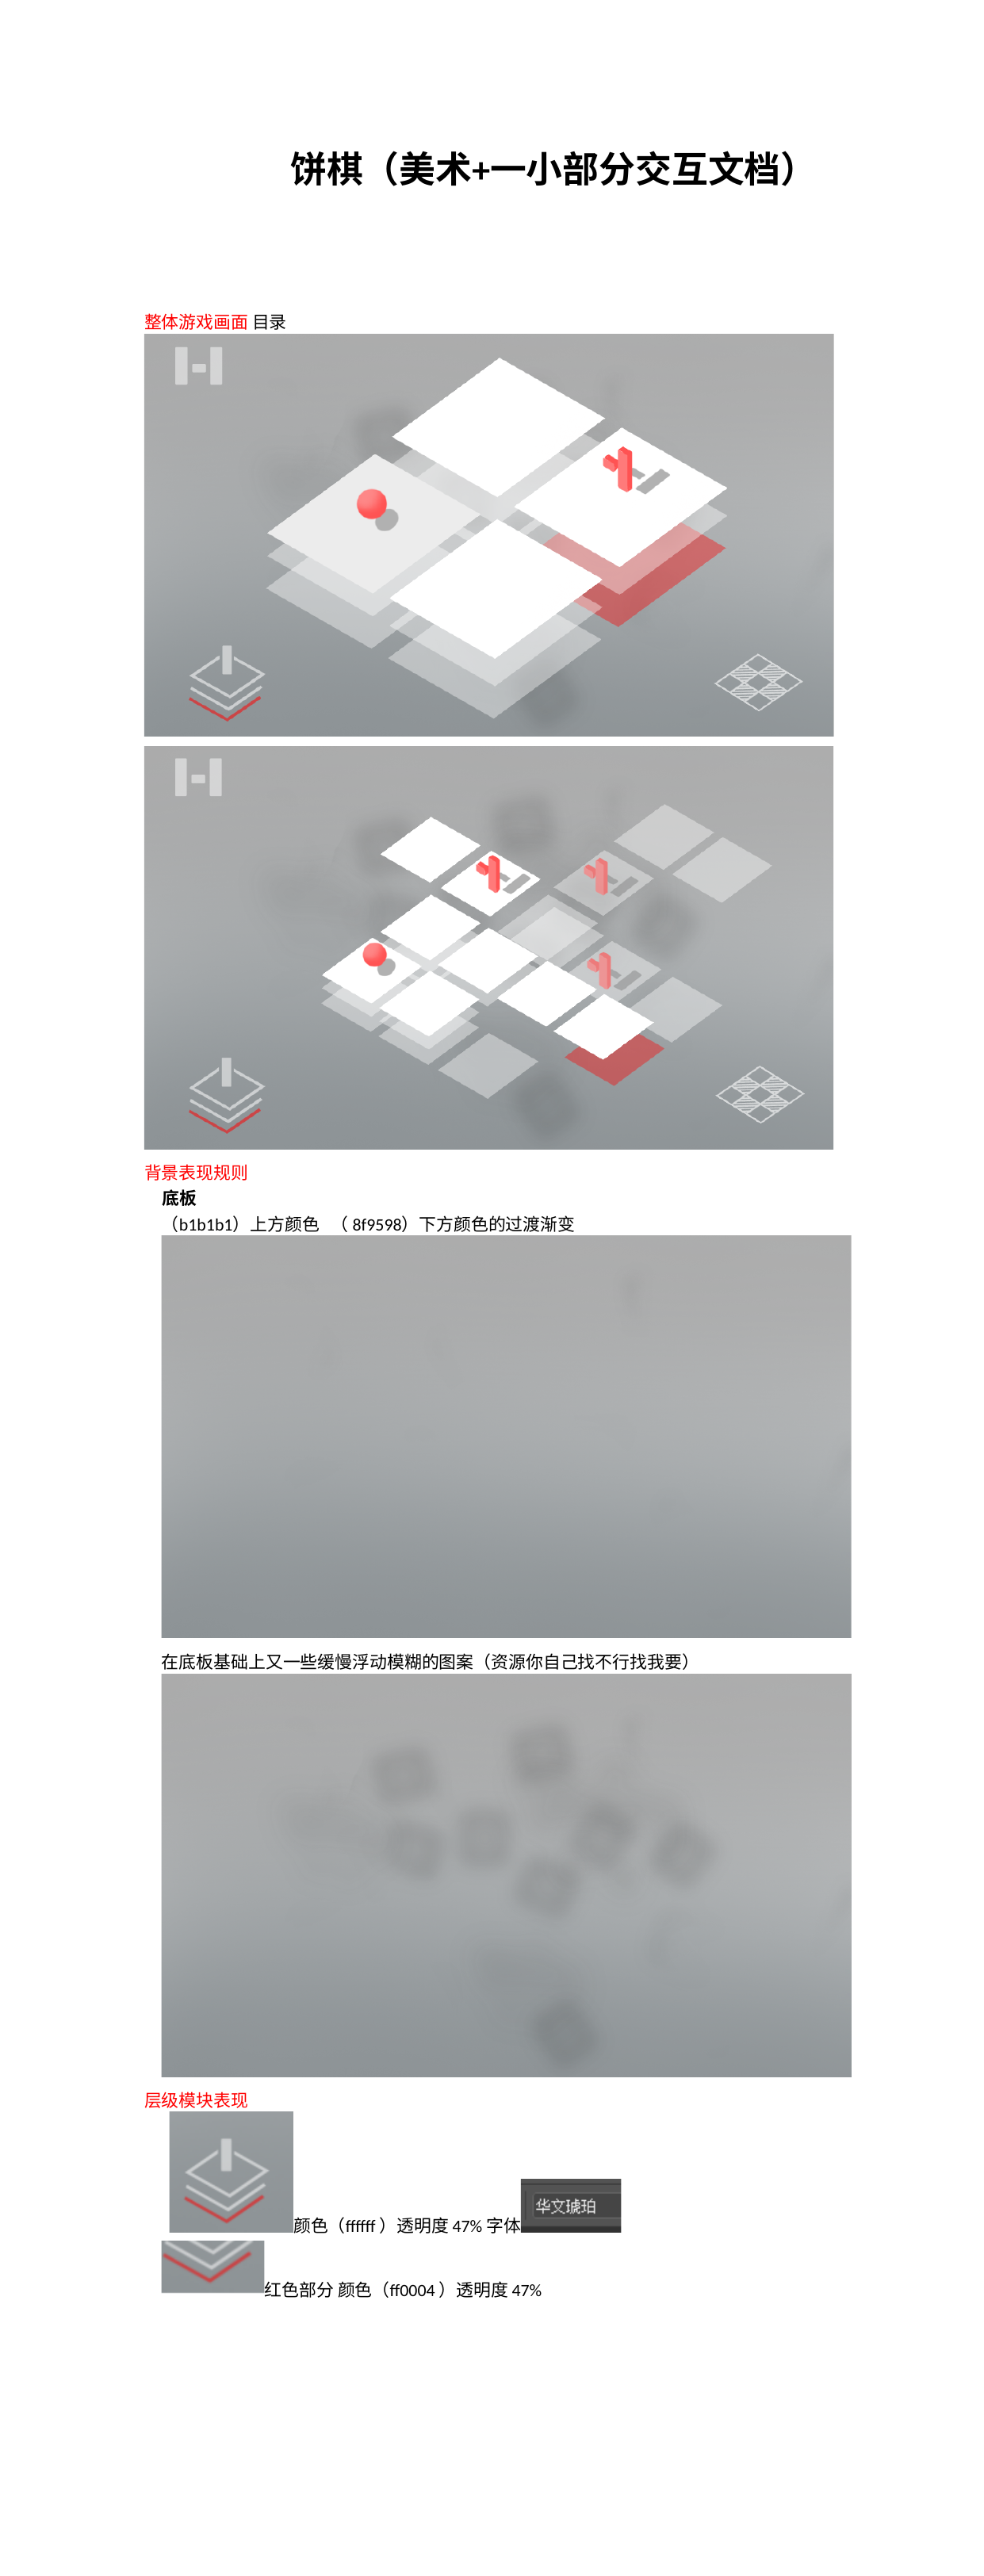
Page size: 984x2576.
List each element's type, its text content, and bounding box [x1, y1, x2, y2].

text 在底板基础上又一些缓慢浮动模糊的图案（资源你自己找不行找我要） [144, 1648, 835, 1674]
picture [144, 746, 834, 1150]
picture [161, 2241, 265, 2297]
text 饼棋（美术+一小部分交互文档） [144, 128, 835, 205]
text 红色部分 颜色（ff0004 ）透明度47% [144, 2241, 835, 2318]
text 层级模块表现 [144, 2086, 835, 2112]
text 颜色（ffffff ）透明度47% 字体 [144, 2112, 835, 2241]
text 整体游戏画面 目录 [144, 308, 835, 334]
text （b1b1b1）上方颜色 （ 8f9598）下方颜色的过渡渐变 [144, 1210, 835, 1236]
picture [161, 1235, 852, 1638]
picture [520, 2179, 622, 2233]
picture [161, 1674, 852, 2077]
text 底板 [144, 1185, 835, 1210]
picture [169, 2111, 293, 2233]
picture [144, 334, 834, 737]
